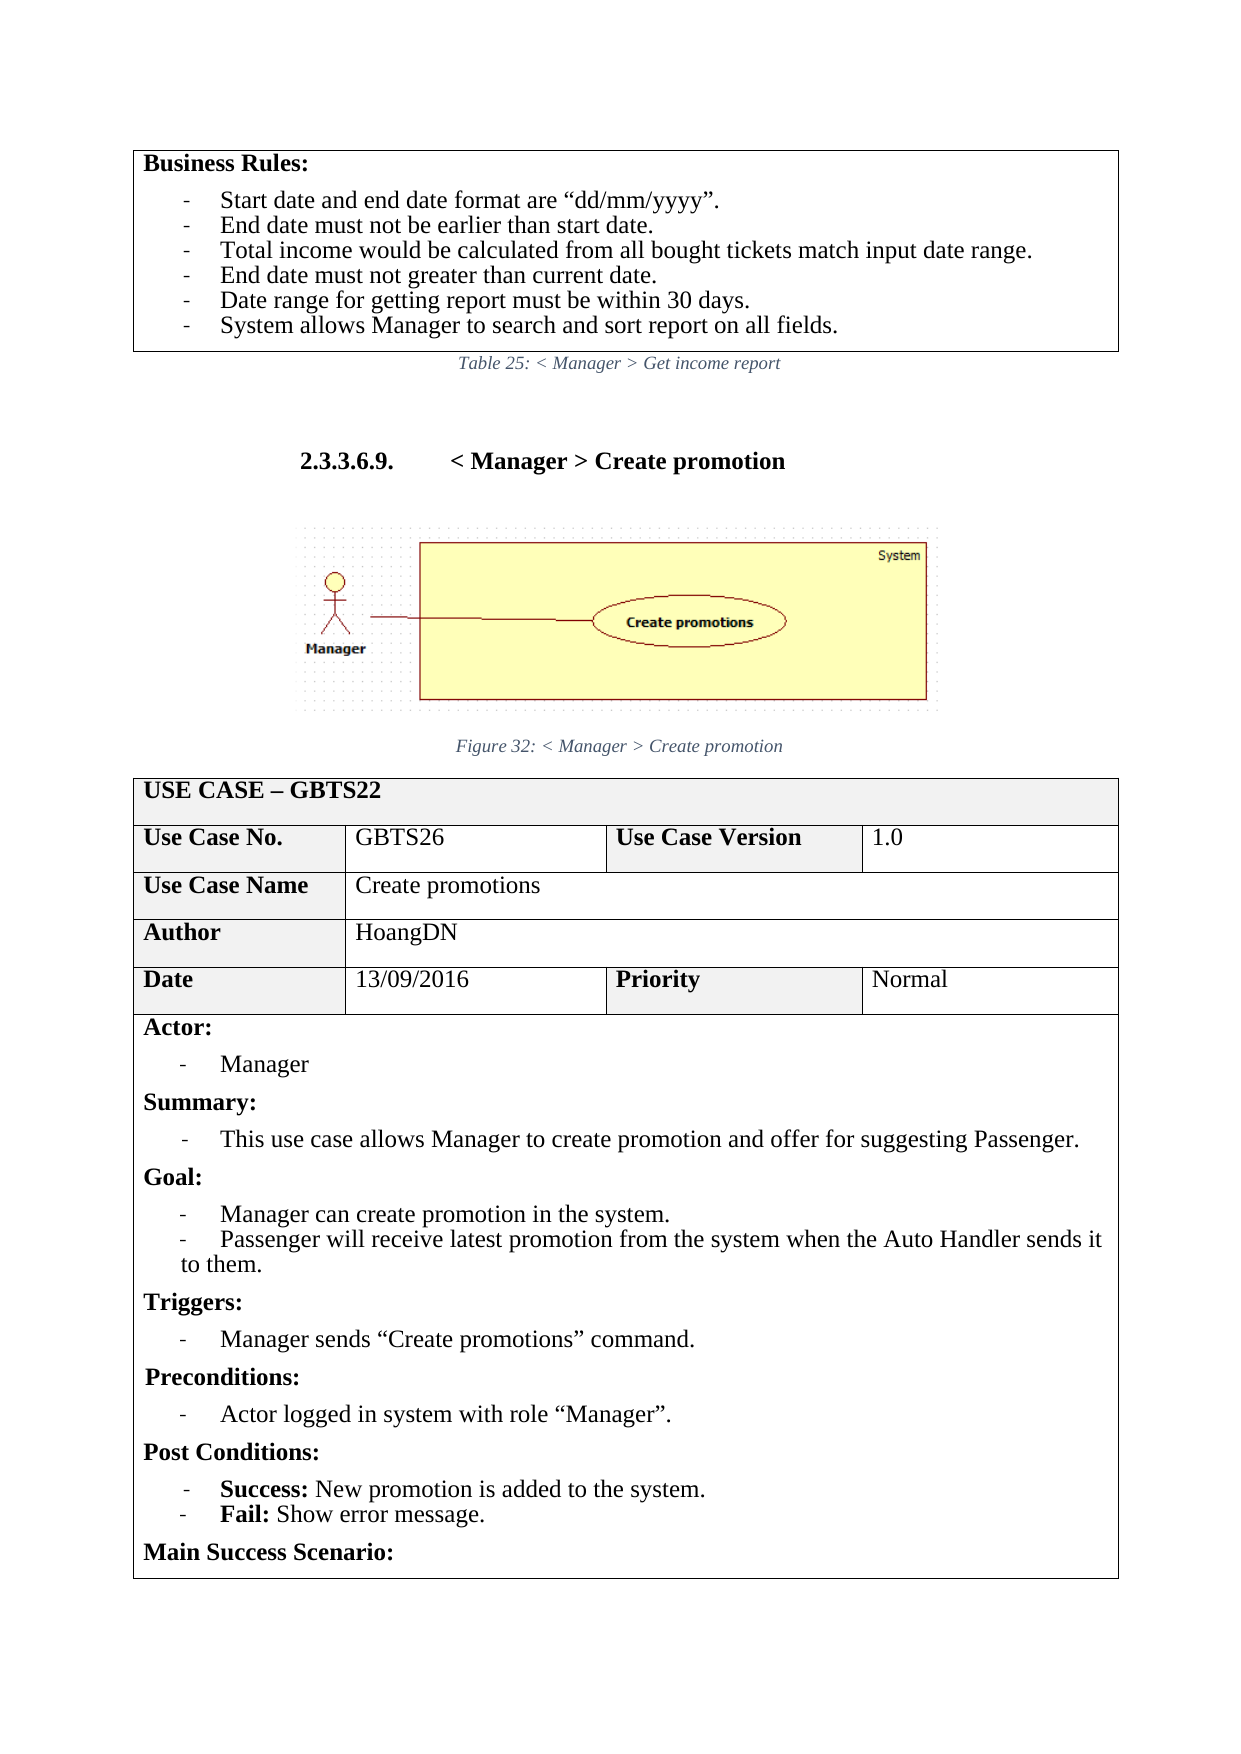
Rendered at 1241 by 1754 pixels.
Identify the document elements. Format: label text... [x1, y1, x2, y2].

table_cell 1.0 [863, 826, 1118, 872]
table_cell HoangDN [346, 920, 1118, 967]
table_cell Author [134, 920, 345, 967]
table_cell Priority [607, 968, 862, 1014]
table_cell Date [134, 968, 345, 1014]
text Table 25: < Manager > Get income report [150, 352, 1090, 374]
table_header USE CASE – GBTS22 [134, 779, 1118, 825]
table_cell Use Case Name [134, 873, 345, 919]
picture [295, 523, 945, 717]
table_cell GBTS26 [346, 826, 606, 872]
table_cell Use Case No. [134, 826, 345, 872]
subtitle < Manager > Create promotion [300, 446, 1090, 474]
table_cell Create promotions [346, 873, 1118, 919]
table_cell Normal [863, 968, 1118, 1014]
table_cell 13/09/2016 [346, 968, 606, 1014]
table_cell Use Case Version [607, 826, 862, 872]
